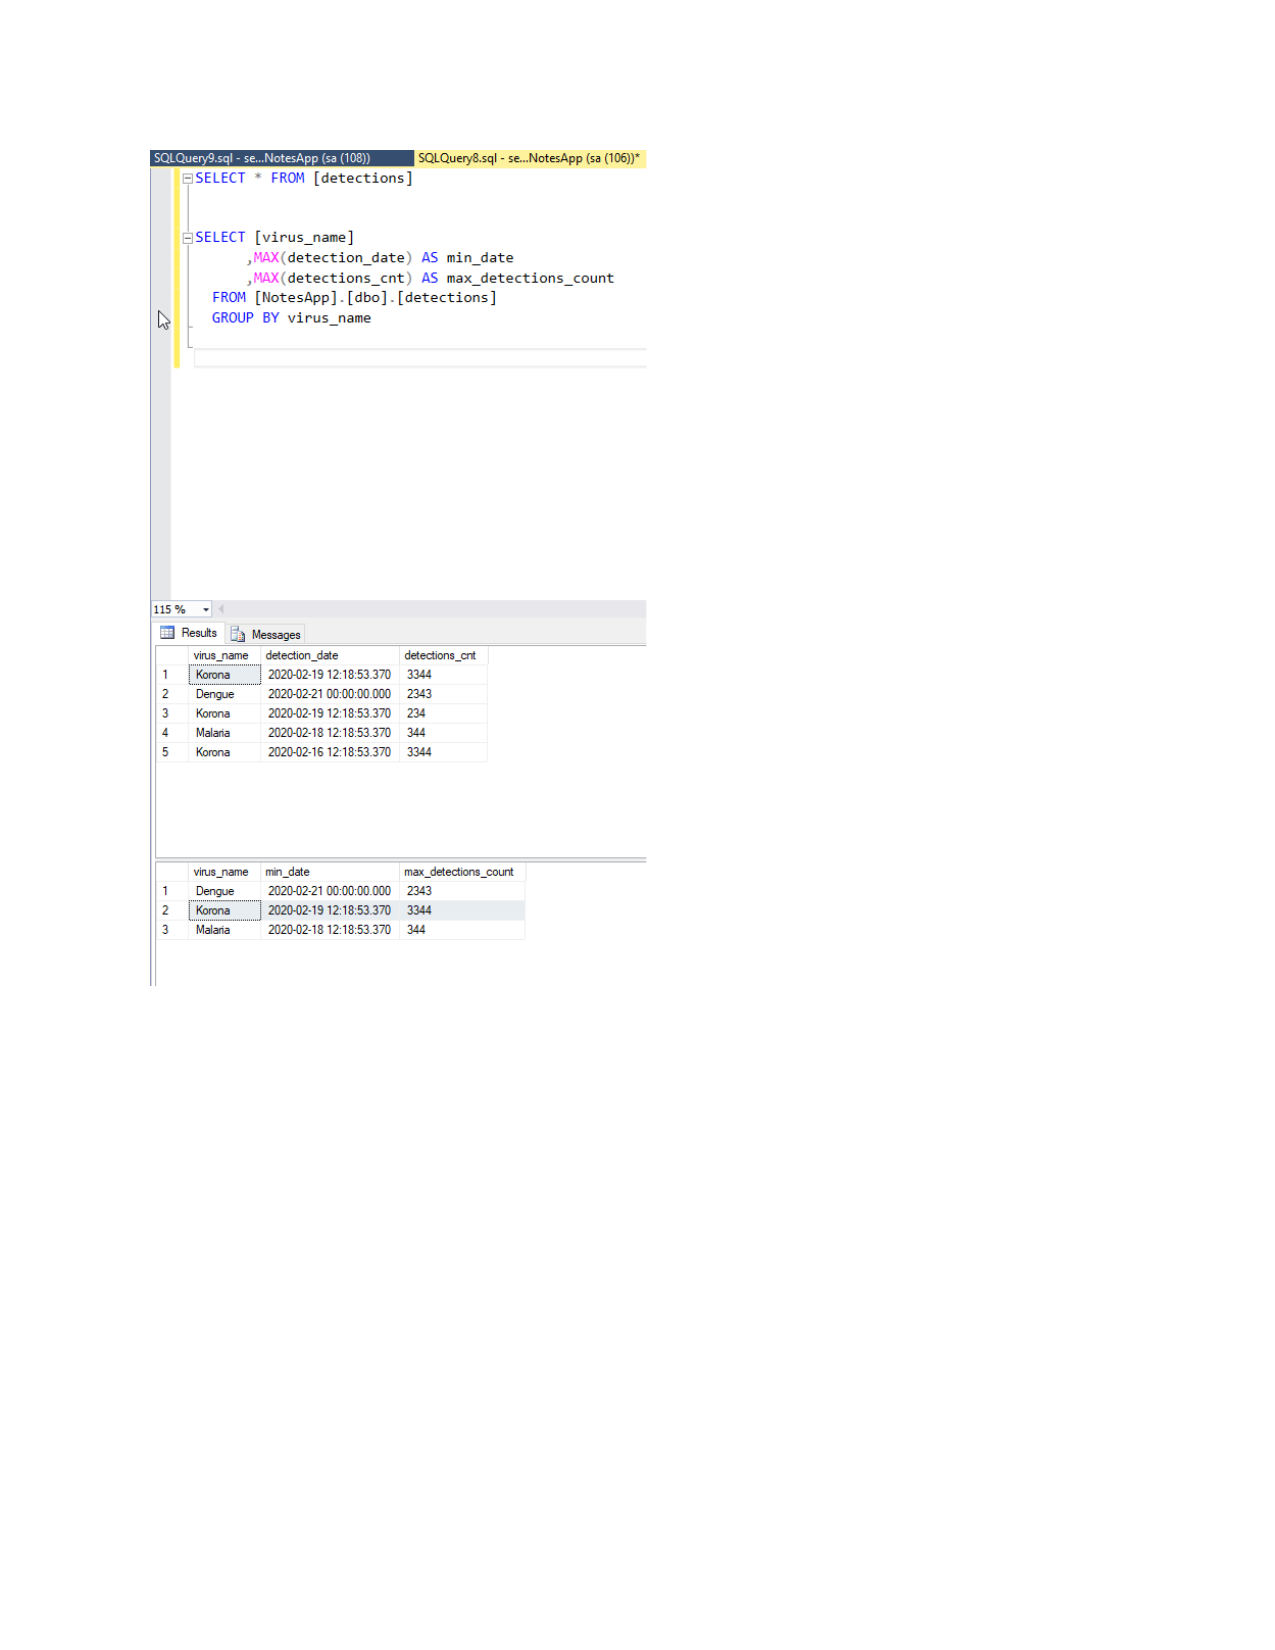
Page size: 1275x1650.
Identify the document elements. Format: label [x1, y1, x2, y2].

picture [150, 150, 647, 986]
